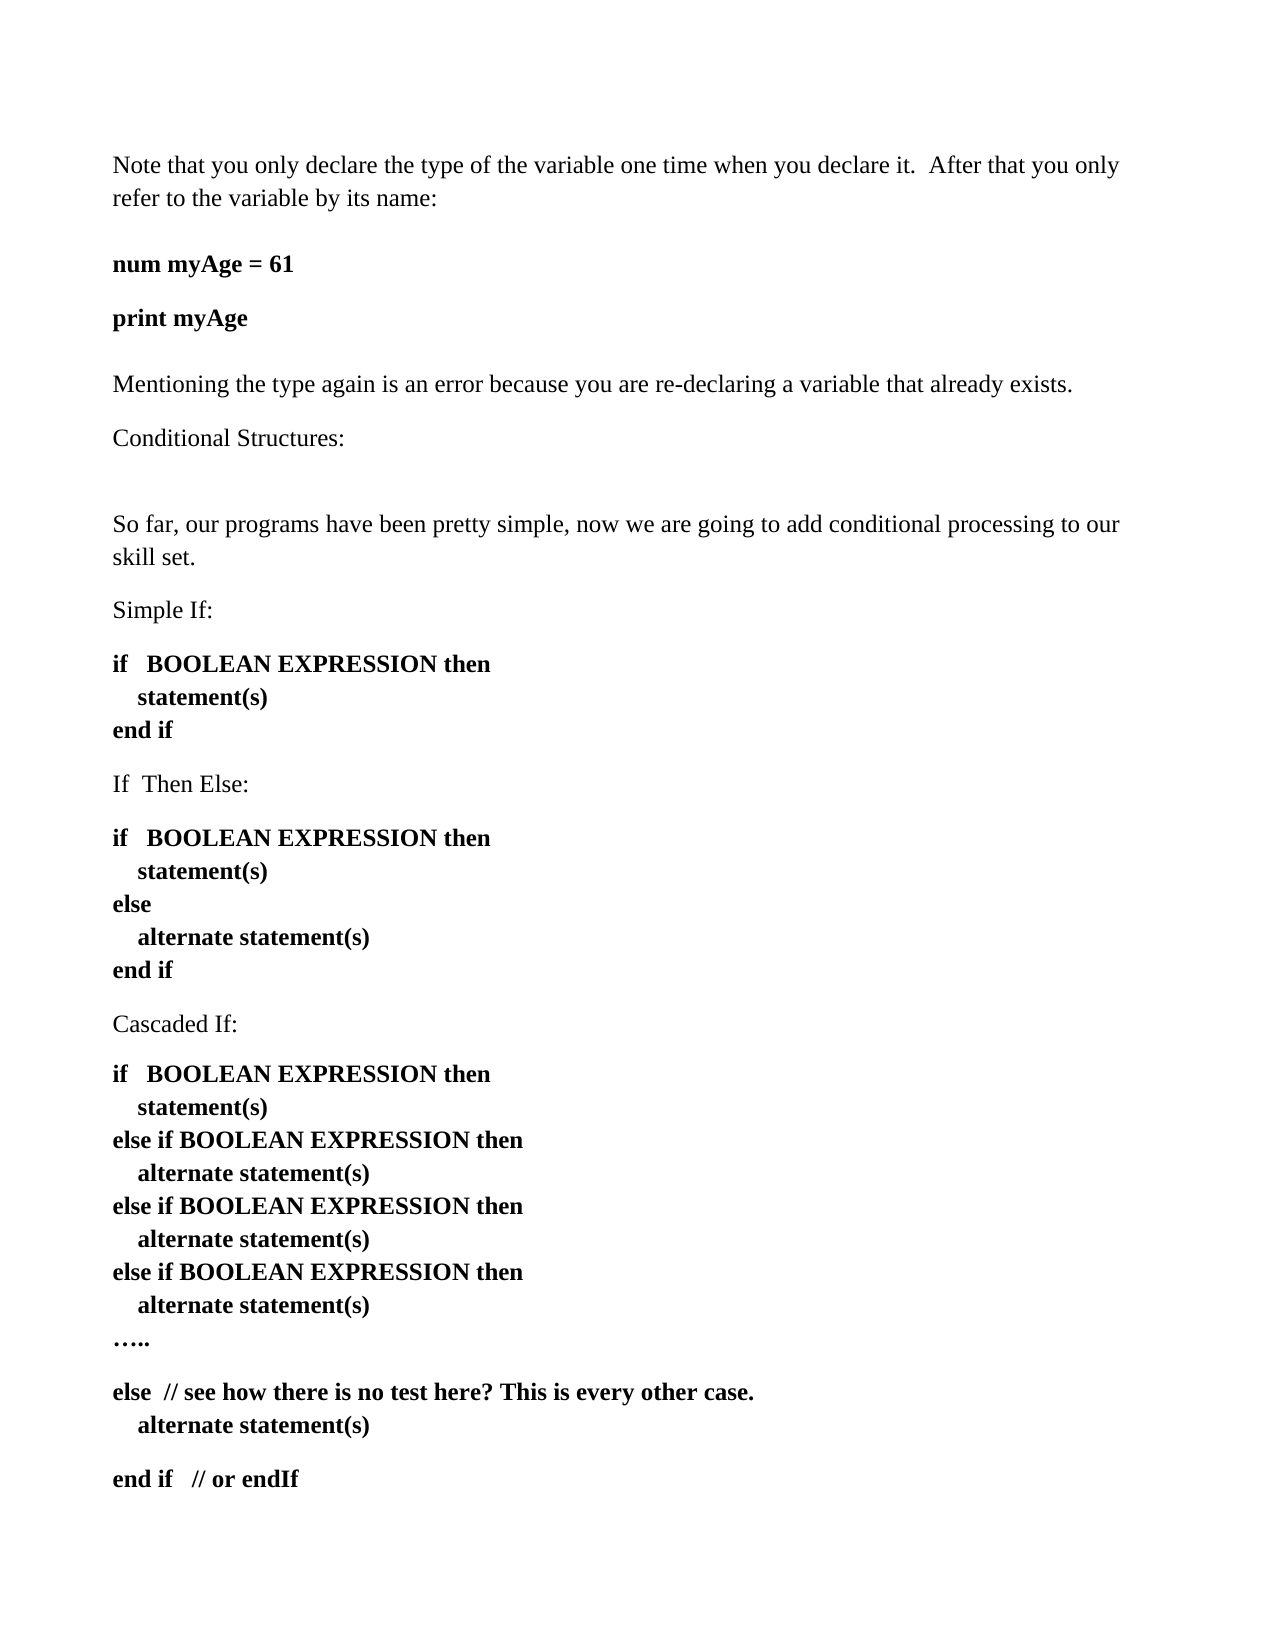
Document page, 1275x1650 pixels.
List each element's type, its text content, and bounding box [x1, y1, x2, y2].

text if BOOLEAN EXPRESSION then statement(s) else if BOOLEAN EXPRESSION then alternate statement(s) else if BOOLEAN EXPRESSION then alternate statement(s) else if BOOLEAN EXPRESSION then alternate statement(s) ….. [112, 1059, 1162, 1352]
text print myAge Mentioning the type again is an error because you are re-declaring a variable that already exists. [112, 303, 1162, 398]
text if BOOLEAN EXPRESSION then statement(s) end if [112, 649, 1162, 744]
text Conditional Structures: [112, 423, 1162, 484]
text end if // or endIf [112, 1464, 1162, 1492]
text if BOOLEAN EXPRESSION then statement(s) else alternate statement(s) end if [112, 823, 1162, 984]
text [112, 150, 1162, 278]
text If Then Else: [112, 769, 1162, 798]
text else // see how there is no test here? This is every other case. alternate statement(s) [112, 1377, 1162, 1438]
text Simple If: [112, 596, 1162, 624]
text So far, our programs have been pretty simple, now we are going to add conditional processing to our skill set. [112, 509, 1162, 571]
text Cascaded If: [112, 1009, 1162, 1038]
